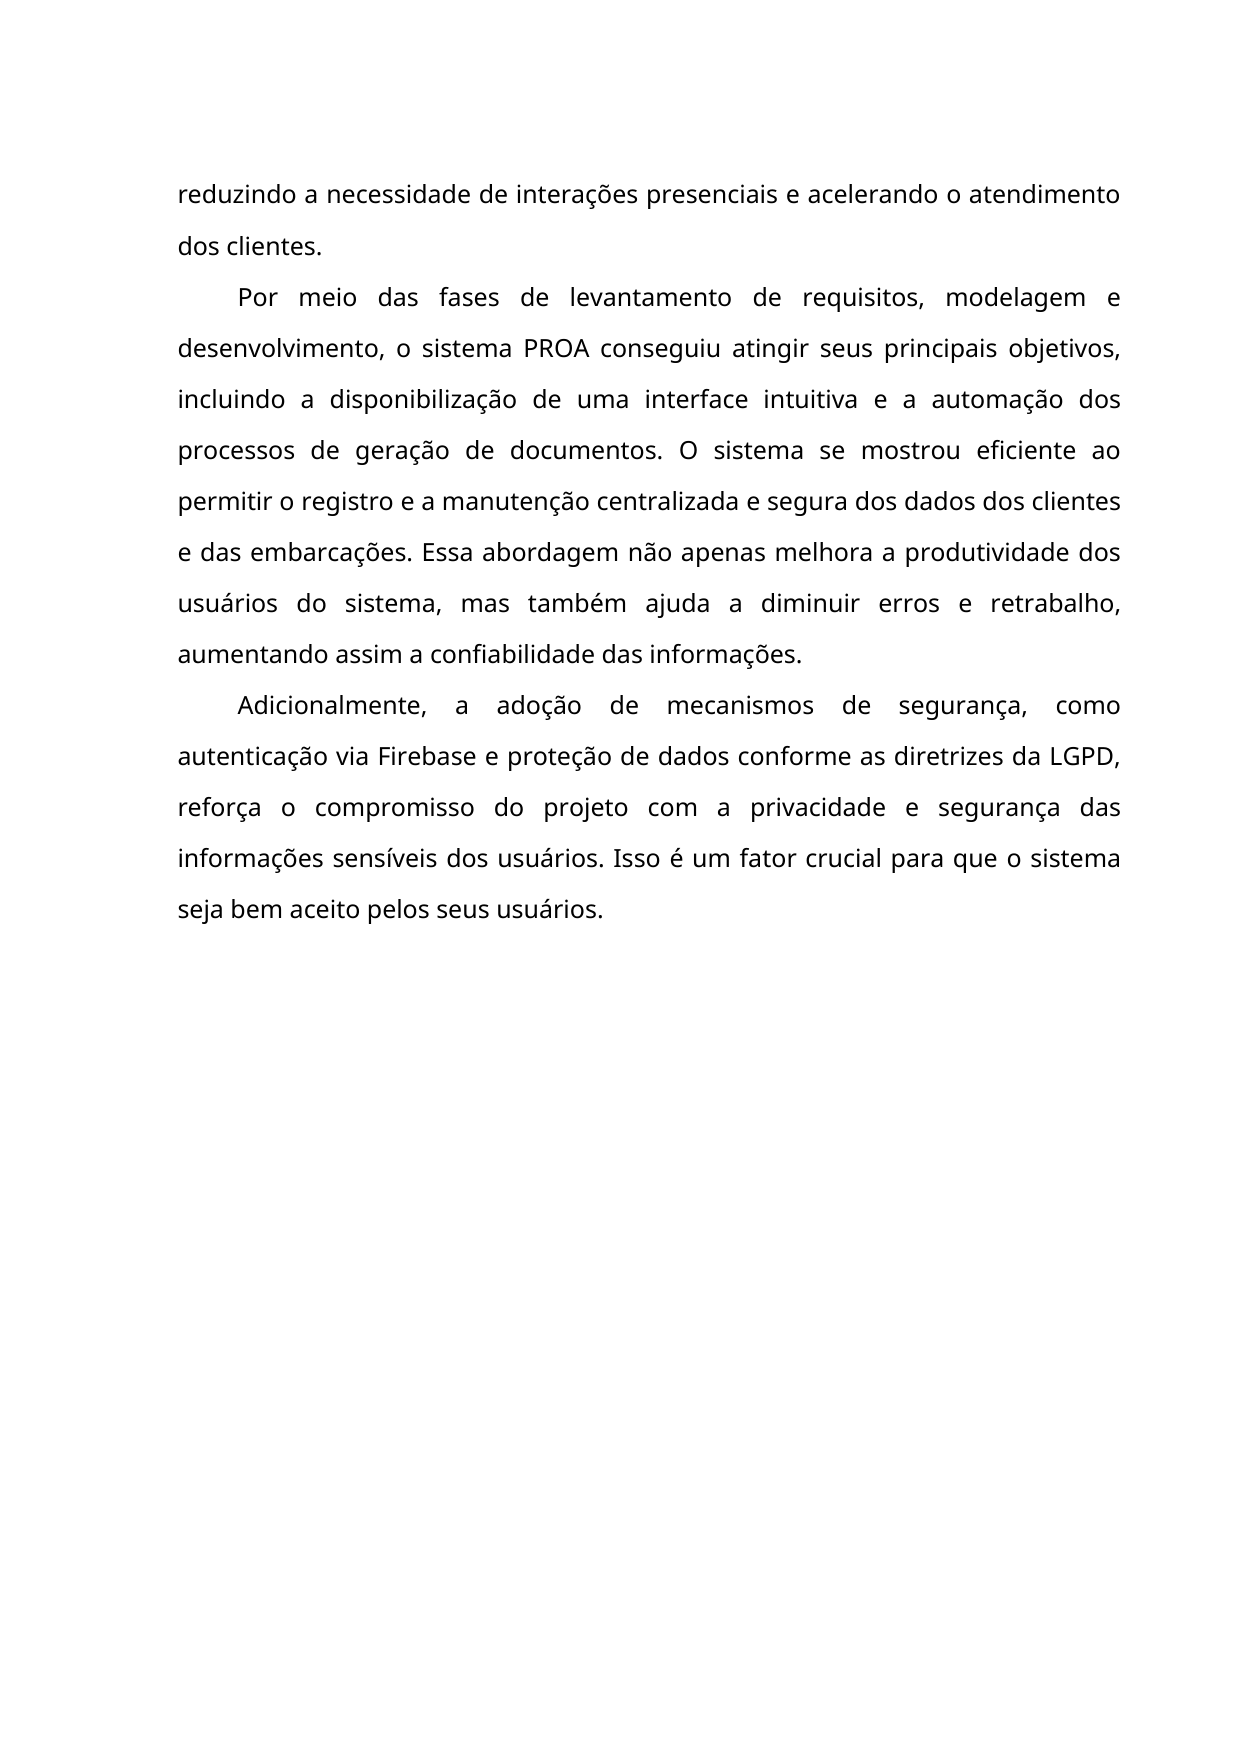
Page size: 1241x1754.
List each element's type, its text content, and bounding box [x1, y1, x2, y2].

text Adicionalmente, a adoção de mecanismos de segurança, como autenticação via Firebase e proteção de dados conforme as diretrizes da LGPD, reforça o compromisso do projeto com a privacidade e segurança das informações sensíveis dos usuários. Isso é um fator crucial para que o sistema seja bem aceito pelos seus usuários. [177, 688, 1122, 926]
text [177, 177, 1122, 262]
text Por meio das fases de levantamento de requisitos, modelagem e desenvolvimento, o sistema PROA conseguiu atingir seus principais objetivos, incluindo a disponibilização de uma interface intuitiva e a automação dos processos de geração de documentos. O sistema se mostrou eficiente ao permitir o registro e a manutenção centralizada e segura dos dados dos clientes e das embarcações. Essa abordagem não apenas melhora a produtividade dos usuários do sistema, mas também ajuda a diminuir erros e retrabalho, aumentando assim a confiabilidade das informações. [177, 279, 1122, 671]
